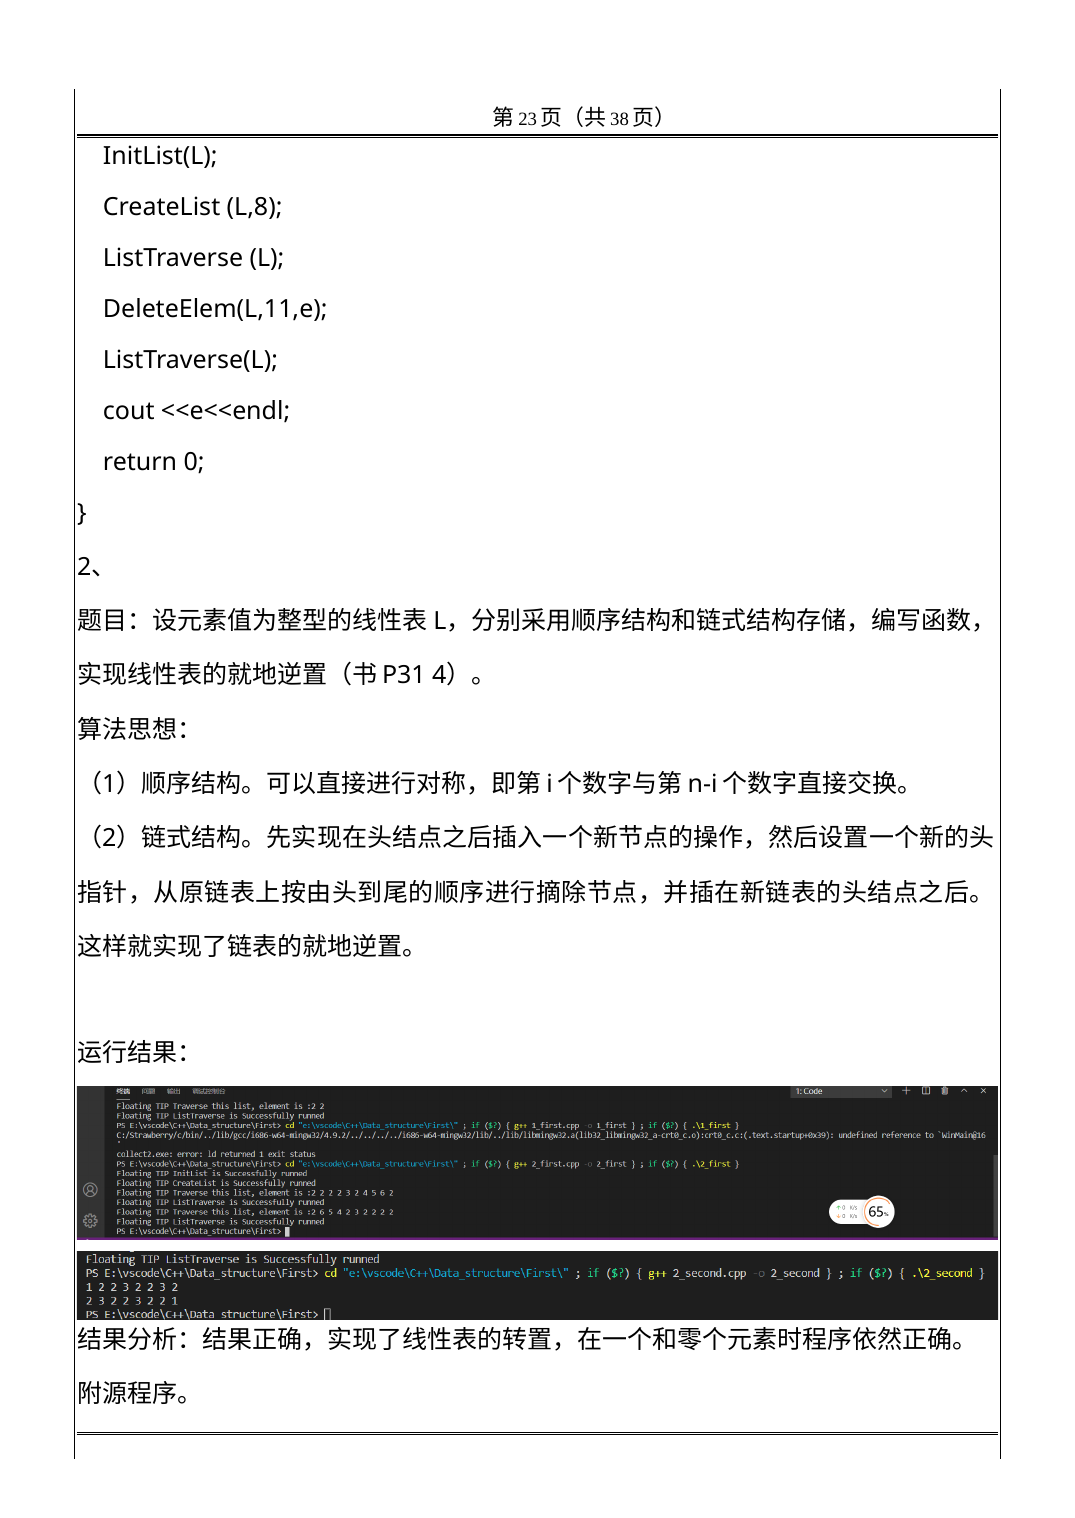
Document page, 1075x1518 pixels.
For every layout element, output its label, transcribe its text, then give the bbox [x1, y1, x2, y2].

text 结果分析：结果正确，实现了线性表的转置，在一个和零个元素时程序依然正确。 [77, 1320, 998, 1356]
text 附源程序。 [77, 1374, 998, 1410]
picture [76, 1251, 999, 1320]
text 2、 [77, 546, 998, 582]
text DeleteElem(L,11,e); [77, 291, 998, 325]
text （1）顺序结构。可以直接进行对称，即第i个数字与第n-i个数字直接交换。 [77, 763, 998, 800]
text } [77, 495, 998, 529]
text ListTraverse (L); [77, 240, 998, 274]
text CreateList (L,8); [77, 189, 998, 223]
text InitList(L); [77, 138, 998, 172]
text 算法思想： [77, 709, 998, 745]
text cout <<e<<endl; [77, 393, 998, 427]
text return 0; [77, 444, 998, 478]
text 题目：设元素值为整型的线性表L，分别采用顺序结构和链式结构存储，编写函数，实现线性表的就地逆置（书P31 4）。 [77, 600, 998, 691]
text ListTraverse(L); [77, 342, 998, 376]
text 运行结果： [77, 1032, 998, 1068]
picture [76, 1086, 998, 1240]
text （2）链式结构。先实现在头结点之后插入一个新节点的操作，然后设置一个新的头指针，从原链表上按由头到尾的顺序进行摘除节点，并插在新链表的头结点之后。这样就实现了链表的就地逆置。 [77, 818, 998, 963]
